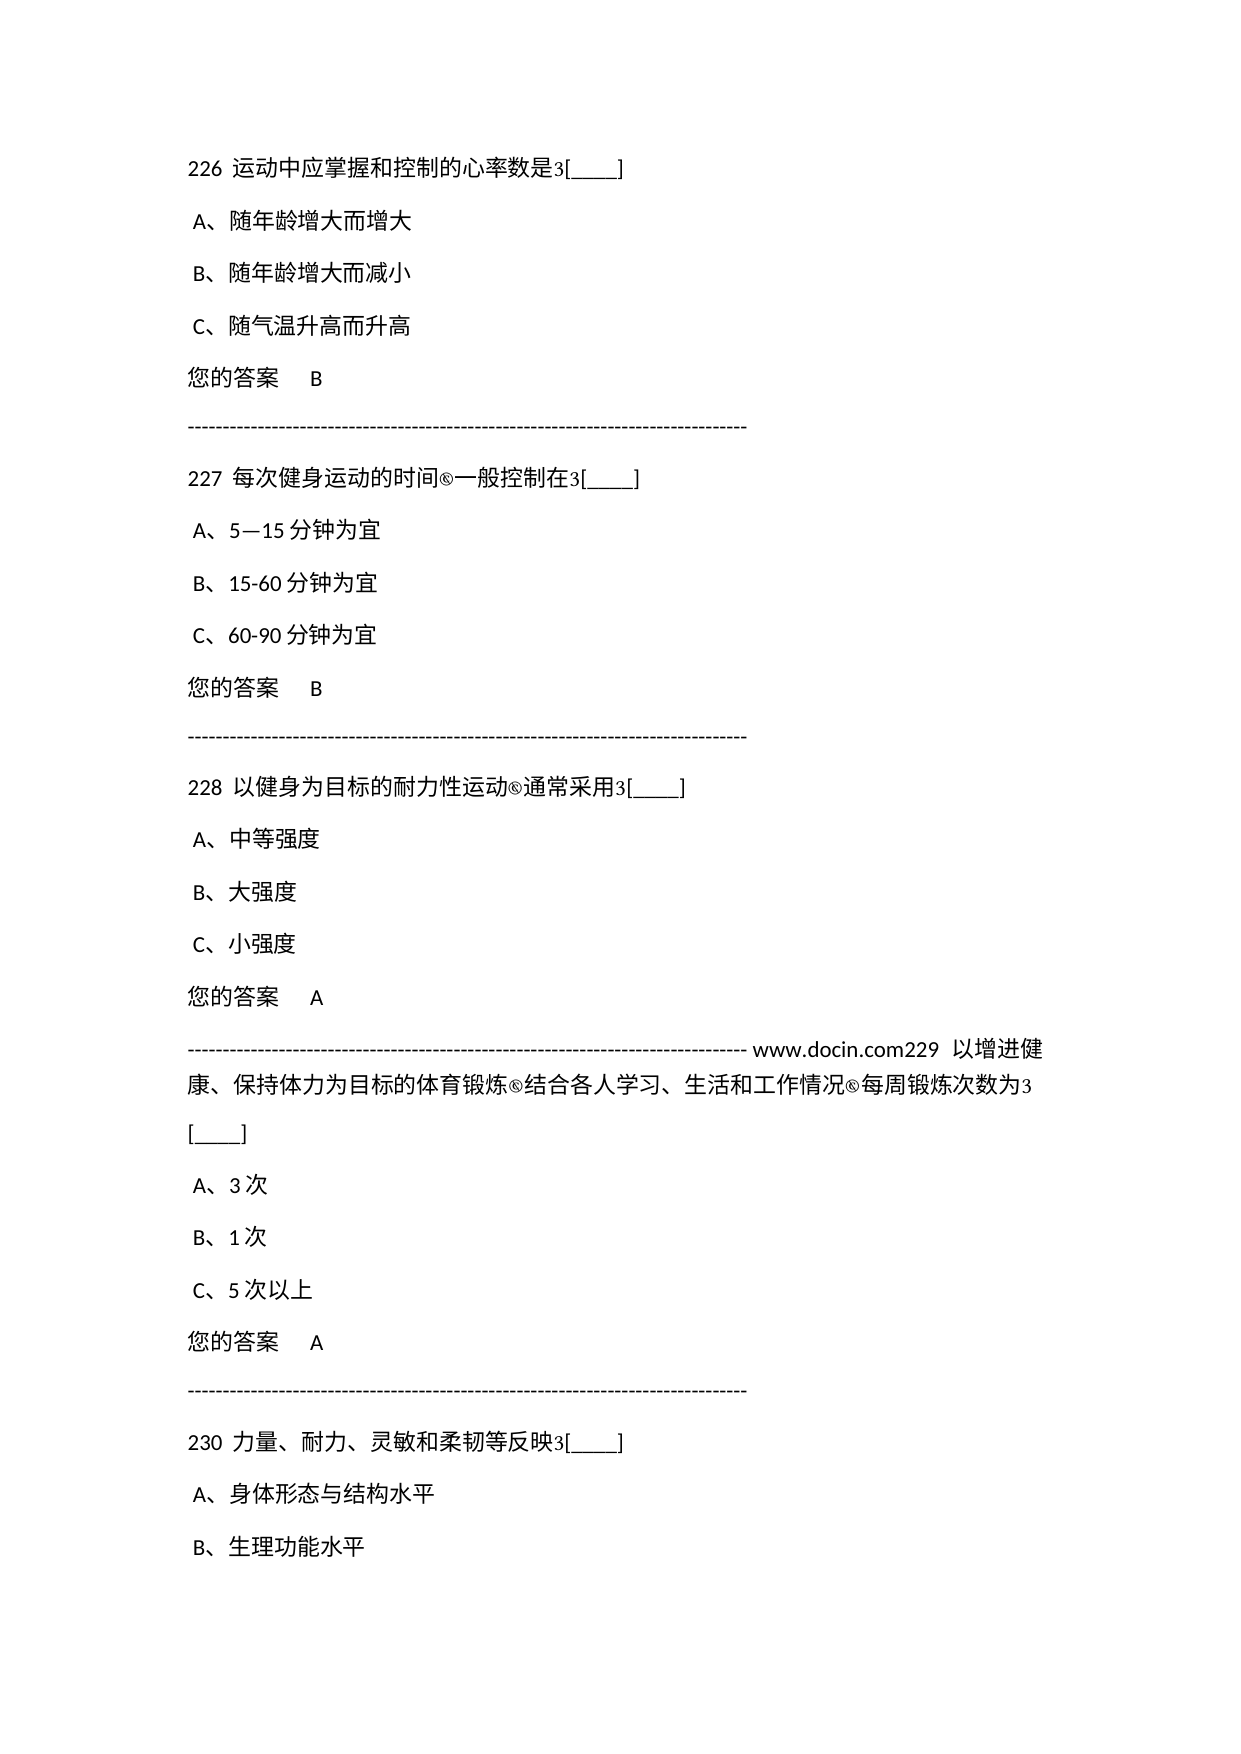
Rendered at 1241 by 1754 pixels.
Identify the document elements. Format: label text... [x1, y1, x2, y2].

text B、生理功能水平 [187, 1528, 1053, 1562]
text 228 以健身为目标的耐力性运动通常采用[____] [187, 769, 1053, 802]
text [187, 1376, 1053, 1404]
text 226 运动中应掌握和控制的心率数是[____] [187, 150, 1053, 183]
text A、3次 [187, 1166, 1053, 1200]
text C、随气温升高而升高 [187, 307, 1053, 341]
text C、5次以上 [187, 1271, 1053, 1305]
text 您的答案 A [187, 979, 1053, 1012]
text -------------------------------------------------------------------------------- [187, 722, 1053, 750]
text -------------------------------------------------------------------------------- www.docin.com229 以增进健康、保持体力为目标的体育锻炼结合各人学习、生活和工作情况每周锻炼次数为 [187, 1031, 1053, 1100]
text A、身体形态与结构水平 [187, 1476, 1053, 1509]
text C、60-90分钟为宜 [187, 617, 1053, 650]
text B、15-60分钟为宜 [187, 564, 1053, 598]
text B、大强度 [187, 874, 1053, 907]
text B、随年龄增大而减小 [187, 255, 1053, 288]
text 您的答案 A [187, 1324, 1053, 1357]
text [187, 412, 1053, 441]
text 您的答案 B [187, 360, 1053, 393]
text A、5—15分钟为宜 [187, 512, 1053, 545]
text A、随年龄增大而增大 [187, 202, 1053, 236]
text 227 每次健身运动的时间一般控制在[____] [187, 459, 1053, 493]
text 您的答案 B [187, 669, 1053, 703]
text A、中等强度 [187, 821, 1053, 854]
text C、小强度 [187, 926, 1053, 959]
text B、1次 [187, 1219, 1053, 1252]
text [____] [187, 1119, 1053, 1148]
text 230 力量、耐力、灵敏和柔韧等反映[____] [187, 1423, 1053, 1457]
